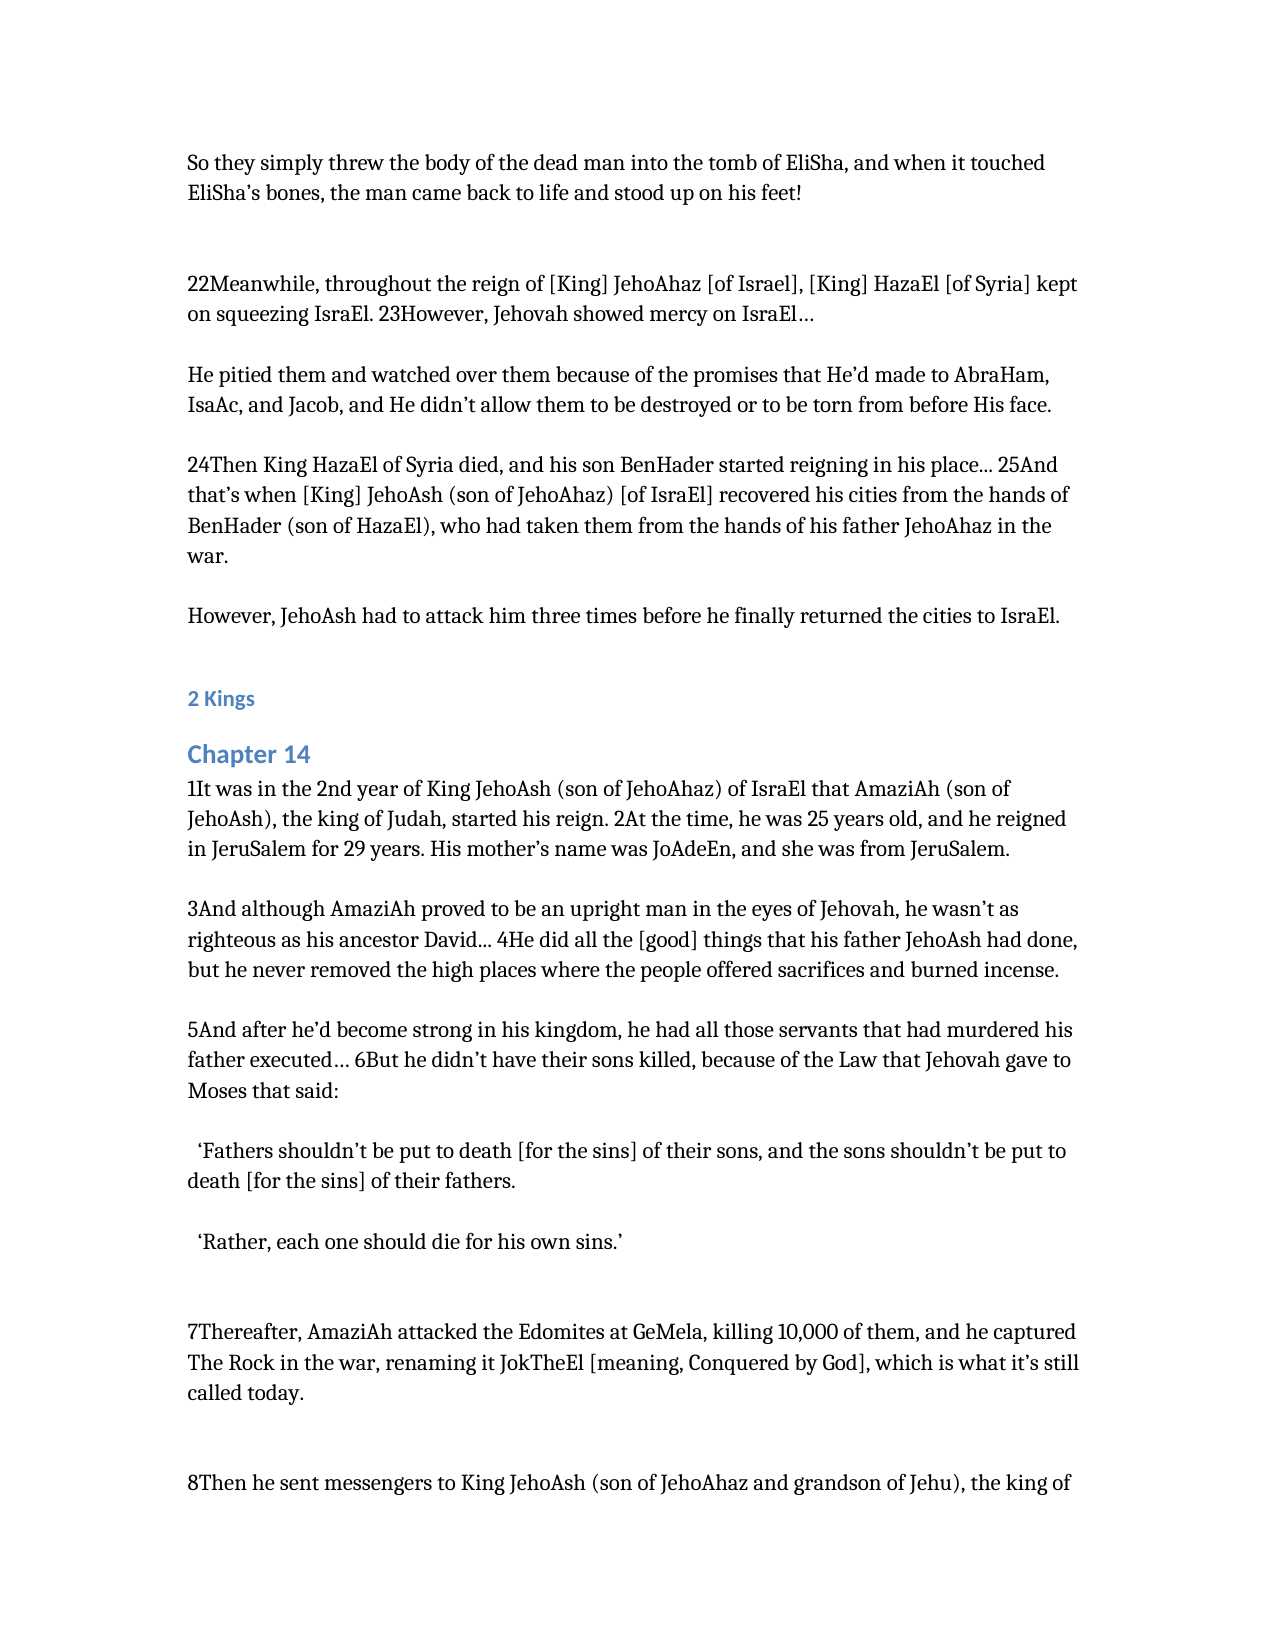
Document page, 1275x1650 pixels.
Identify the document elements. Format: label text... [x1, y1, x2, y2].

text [187, 150, 1087, 660]
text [187, 775, 1087, 1496]
subtitle 2 Kings [187, 684, 1087, 712]
subtitle Chapter 14 [187, 737, 1087, 770]
